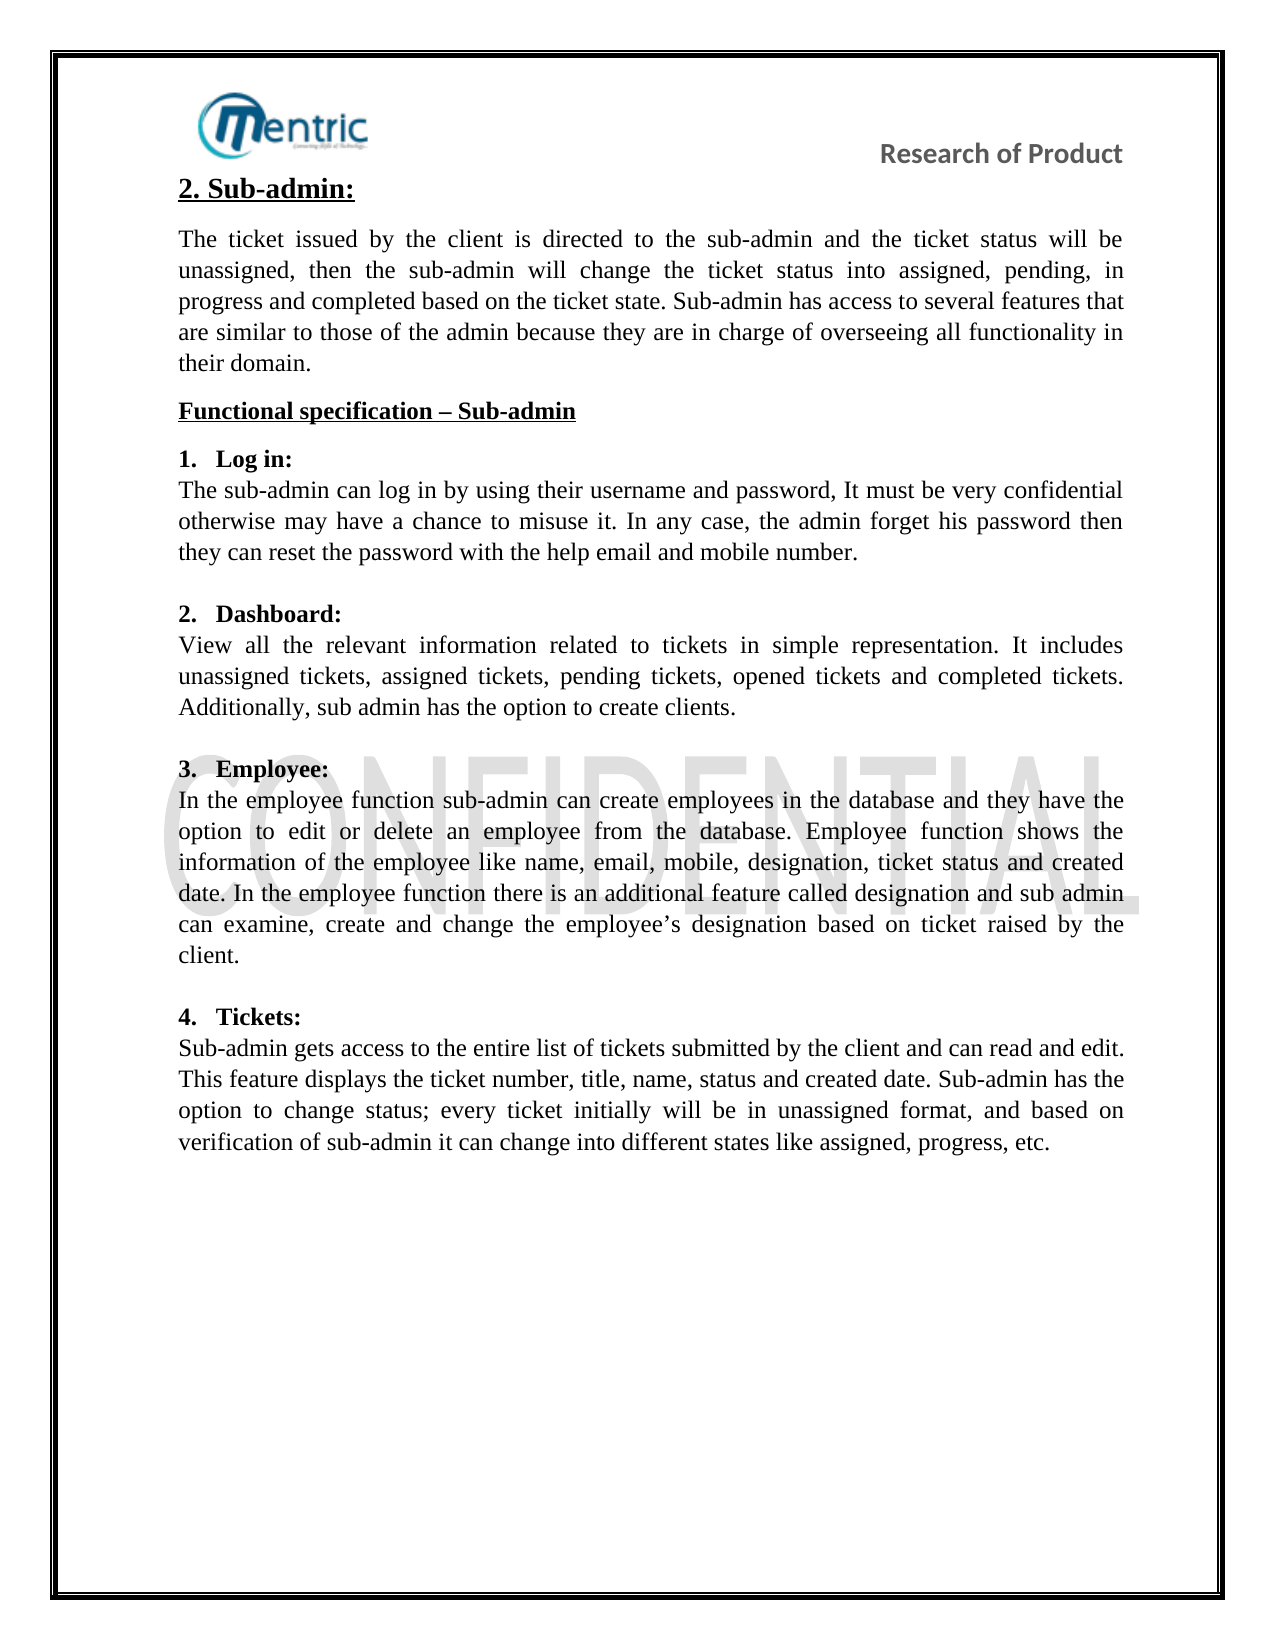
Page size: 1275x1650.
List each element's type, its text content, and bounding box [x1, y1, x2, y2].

list Dashboard: [178, 599, 1125, 628]
text The ticket issued by the client is directed to the sub-admin and the ticket status will be unassigned, then the sub-admin will change the ticket status into assigned, pending, in progress and completed based on the ticket state. Sub-admin has access to several features that are similar to those of the admin because they are in charge of overseeing all functionality in their domain. [178, 224, 1125, 377]
list Tickets: [178, 1002, 1125, 1031]
list The sub-admin can log in by using their username and password, It must be very confidential otherwise may have a chance to misuse it. In any case, the admin forget his password then they can reset the password with the help email and mobile number. [178, 475, 1125, 566]
list View all the relevant information related to tickets in simple representation. It includes unassigned tickets, assigned tickets, pending tickets, opened tickets and completed tickets. Additionally, sub admin has the option to create clients. [178, 630, 1125, 721]
list Employee: [178, 754, 1125, 783]
list In the employee function sub-admin can create employees in the database and they have the option to edit or delete an employee from the database. Employee function shows the information of the employee like name, email, mobile, designation, ticket status and created date. In the employee function there is an additional feature called designation and sub admin can examine, create and change the employee’s designation based on ticket raised by the client. [178, 785, 1125, 969]
text 2. Sub-admin: [178, 171, 1125, 205]
list Sub-admin gets access to the entire list of tickets submitted by the client and can read and edit. This feature displays the ticket number, title, name, status and created date. Sub-admin has the option to change status; every ticket initially will be in unassigned format, and based on verification of sub-admin it can change into different states like assigned, progress, etc. [178, 1033, 1125, 1155]
text Functional specification – Sub-admin [178, 396, 1125, 425]
list Log in: [178, 444, 1125, 472]
picture [178, 74, 379, 164]
